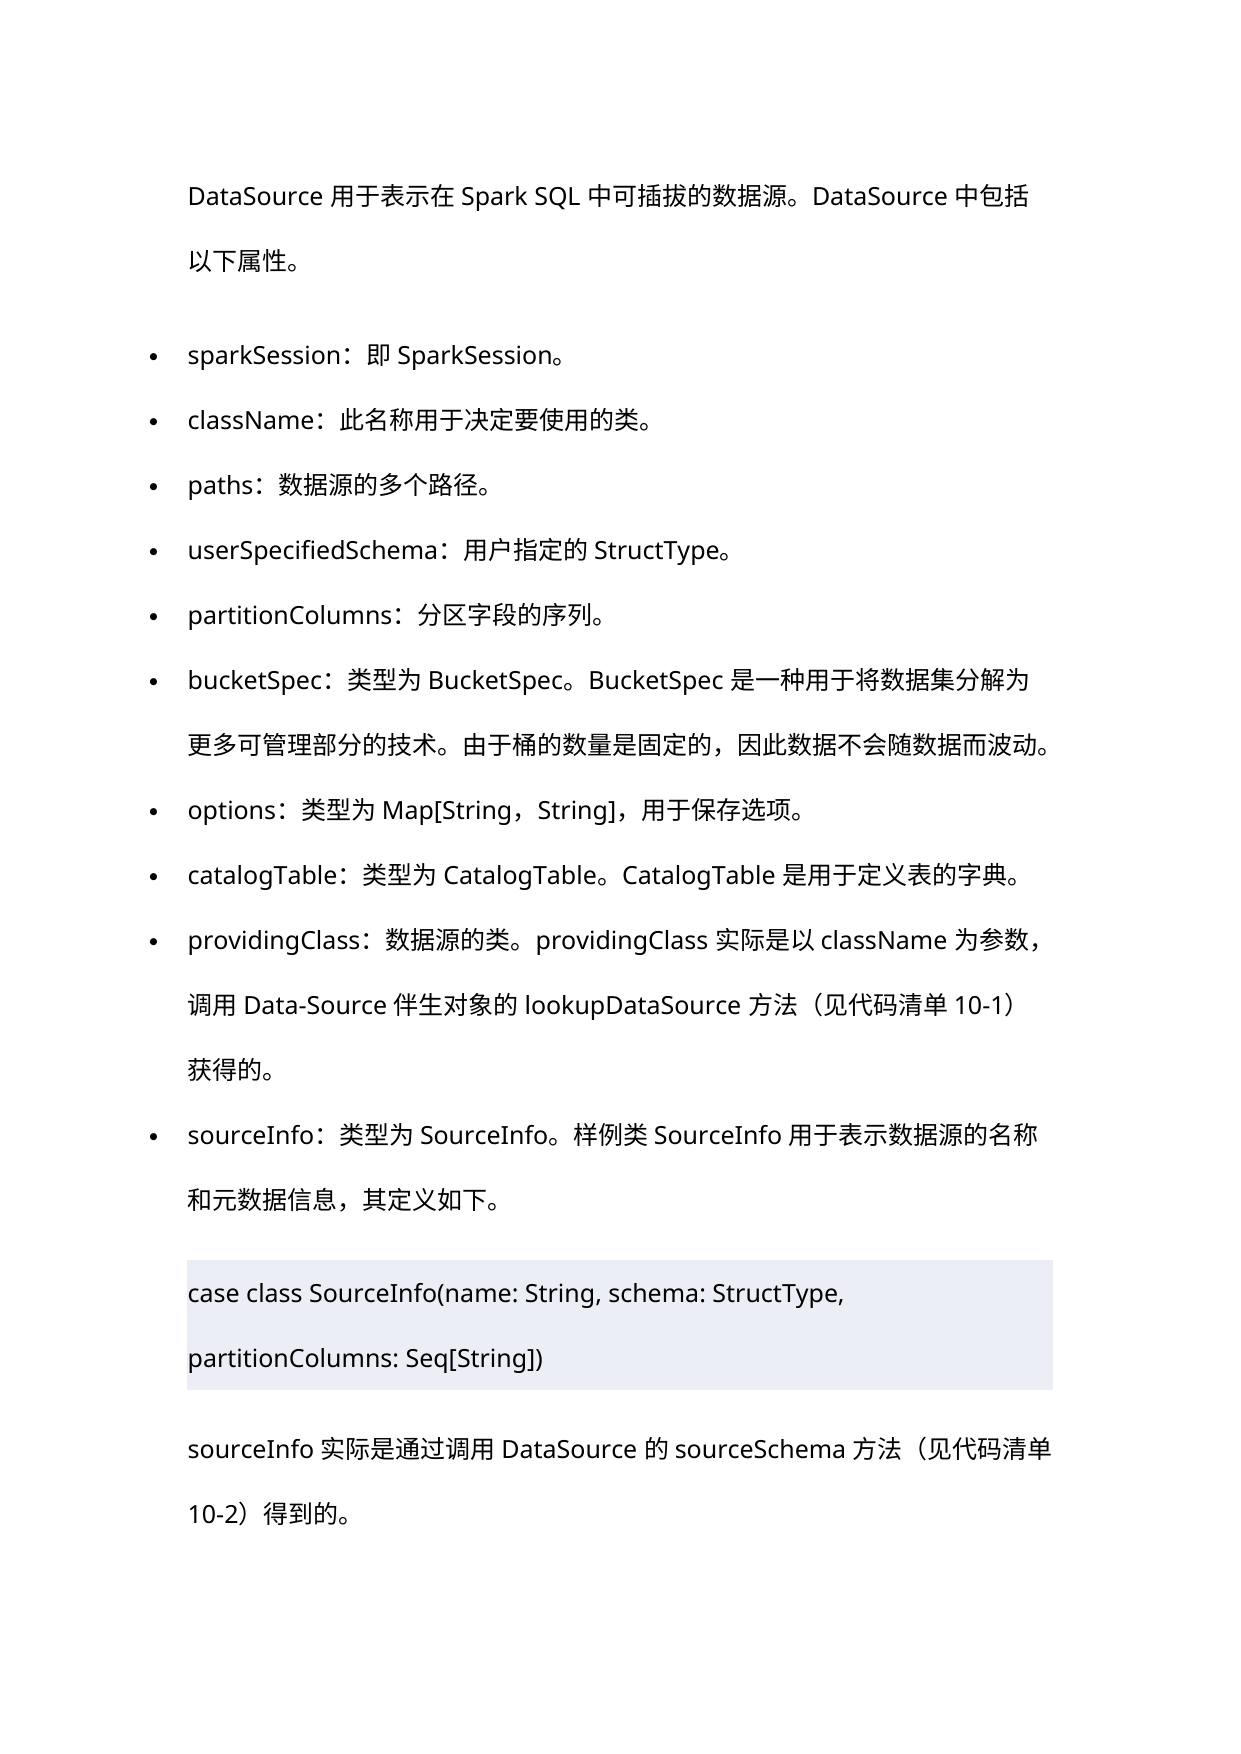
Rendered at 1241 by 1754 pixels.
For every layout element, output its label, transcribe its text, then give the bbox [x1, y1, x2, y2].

list providingClass：数据源的类。providingClass 实际是以 className 为参数，调用 Data-Source 伴生对象的 lookupDataSource 方法（见代码清单 10-1）获得的。 [150, 906, 1053, 1101]
text DataSource 用于表示在 Spark SQL 中可插拔的数据源。DataSource 中包括以下属性。 [187, 162, 1053, 292]
list bucketSpec：类型为 BucketSpec。BucketSpec 是一种用于将数据集分解为更多可管理部分的技术。由于桶的数量是固定的，因此数据不会随数据而波动。 [150, 646, 1053, 776]
list partitionColumns：分区字段的序列。 [150, 581, 1053, 646]
text case class SourceInfo(name: String, schema: StructType, partitionColumns: Seq[String]) [187, 1260, 1053, 1390]
list paths：数据源的多个路径。 [150, 451, 1053, 516]
list sourceInfo：类型为 SourceInfo。样例类 SourceInfo 用于表示数据源的名称和元数据信息，其定义如下。 [150, 1101, 1053, 1231]
list className：此名称用于决定要使用的类。 [150, 386, 1053, 451]
text sourceInfo 实际是通过调用 DataSource 的 sourceSchema 方法（见代码清单 10-2）得到的。 [187, 1415, 1053, 1545]
list userSpecifiedSchema：用户指定的 StructType。 [150, 516, 1053, 581]
list options：类型为 Map[String，String]，用于保存选项。 [150, 776, 1053, 841]
list sparkSession：即 SparkSession。 [150, 321, 1053, 386]
list catalogTable：类型为 CatalogTable。CatalogTable 是用于定义表的字典。 [150, 841, 1053, 906]
